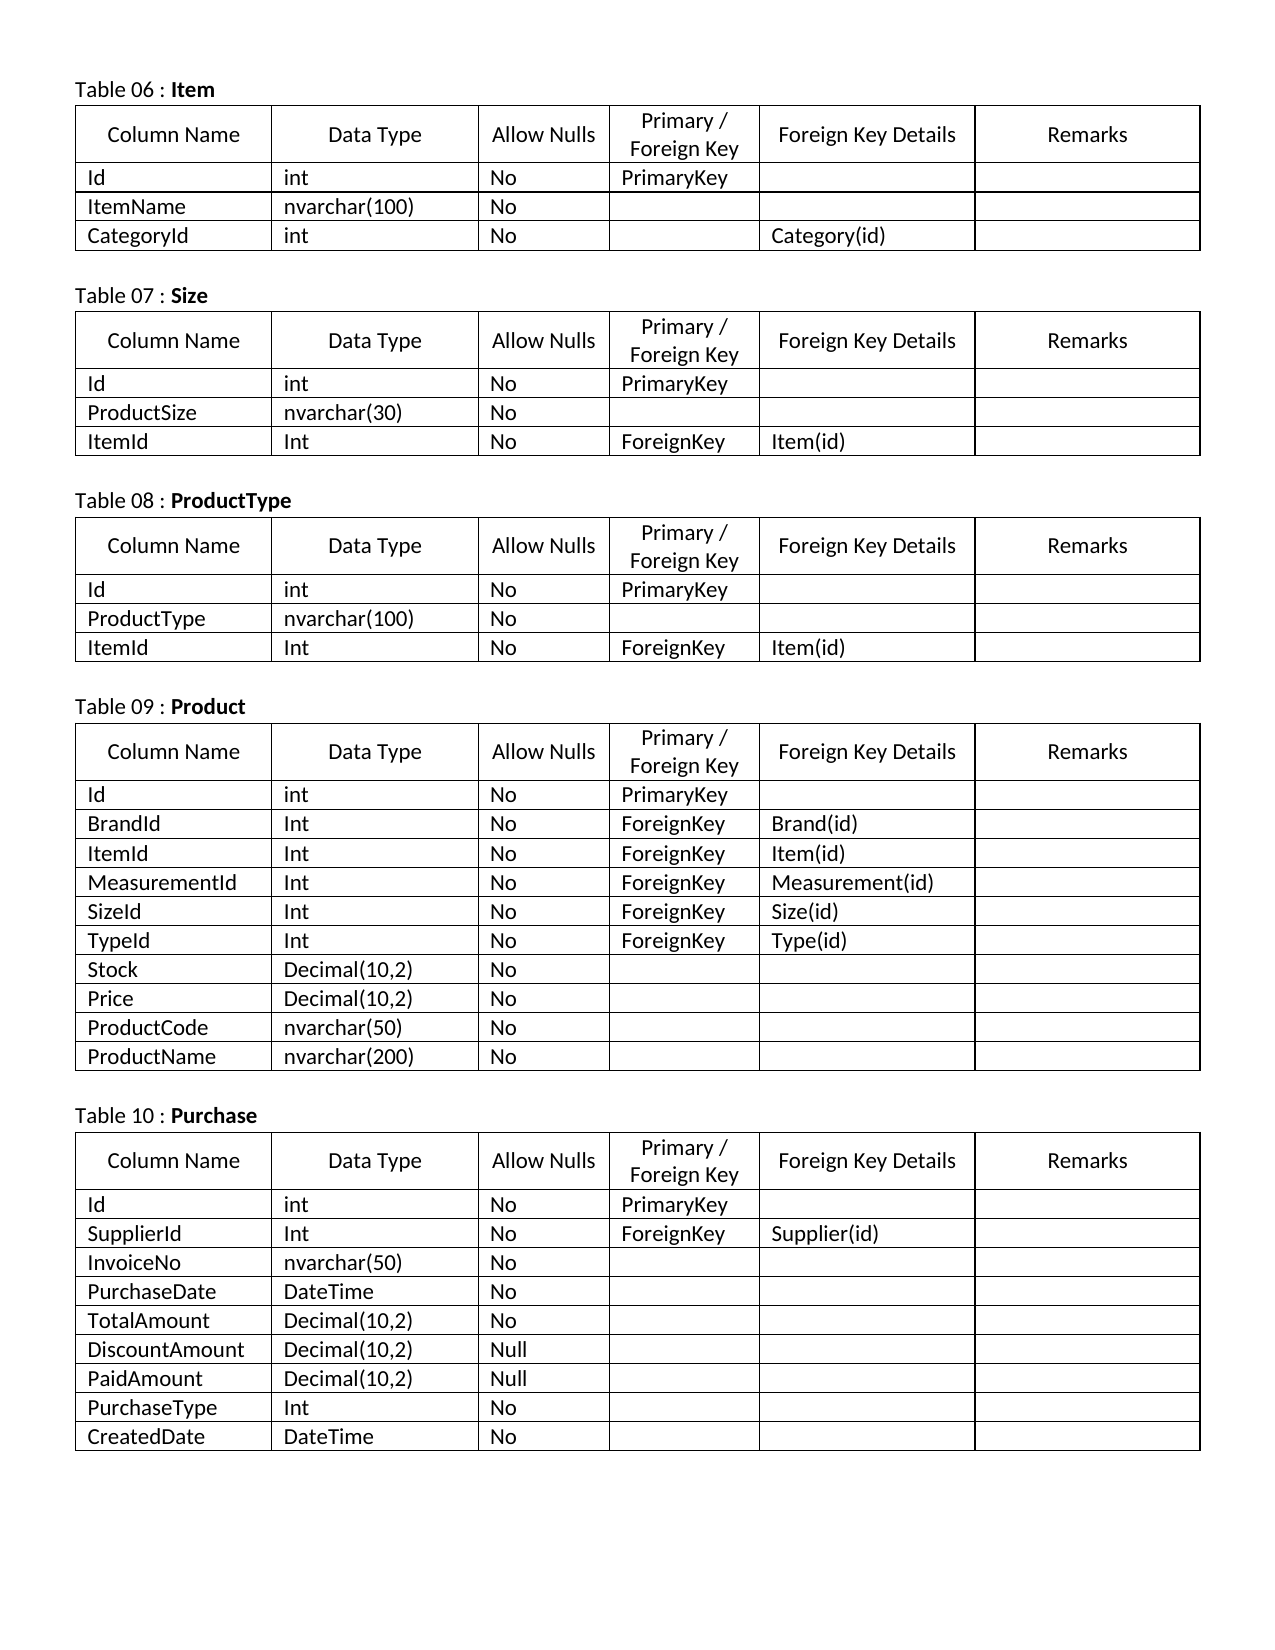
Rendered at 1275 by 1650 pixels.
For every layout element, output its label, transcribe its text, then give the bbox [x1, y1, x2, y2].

table_cell Int [272, 839, 478, 867]
text Table 09 : Product [75, 692, 1200, 720]
table_cell PrimaryKey [610, 369, 759, 397]
text Table 07 : Size [75, 281, 1200, 309]
table_cell [610, 221, 759, 249]
table_cell [976, 781, 1199, 808]
table_cell [976, 955, 1199, 983]
table_header Data Type [272, 518, 478, 574]
table_header Allow Nulls [479, 724, 609, 779]
table_cell [976, 1042, 1199, 1070]
table_cell ForeignKey [610, 868, 759, 896]
table_cell ForeignKey [610, 897, 759, 925]
table_cell nvarchar(50) [272, 1248, 478, 1276]
table_cell No [479, 839, 609, 867]
table_cell Supplier(id) [760, 1219, 974, 1247]
table_cell No [479, 984, 609, 1012]
table_cell int [272, 1190, 478, 1218]
text Table 10 : Purchase [75, 1101, 1200, 1129]
table_cell [760, 369, 974, 397]
table_cell int [272, 575, 478, 603]
table_cell [976, 163, 1199, 191]
table_cell BrandId [76, 810, 271, 838]
text Table 06 : Item [75, 75, 1200, 103]
table_cell No [479, 1277, 609, 1305]
table_cell [976, 1306, 1199, 1334]
table_cell No [479, 163, 609, 191]
table_cell Category(id) [760, 221, 974, 249]
table_cell nvarchar(200) [272, 1042, 478, 1070]
table_cell [976, 897, 1199, 925]
table_cell Null [479, 1364, 609, 1392]
table_cell Int [272, 1393, 478, 1421]
table_header Allow Nulls [479, 518, 609, 574]
table_cell ForeignKey [610, 839, 759, 867]
table_cell No [479, 221, 609, 249]
table_header Foreign Key Details [760, 312, 974, 368]
table_cell ForeignKey [610, 427, 759, 455]
table_cell [976, 369, 1199, 397]
table_cell [760, 1393, 974, 1421]
table_cell Brand(id) [760, 810, 974, 838]
table_cell Type(id) [760, 926, 974, 954]
table_header Column Name [76, 312, 271, 368]
table_header Remarks [976, 518, 1199, 574]
table_cell PrimaryKey [610, 575, 759, 603]
table_cell CreatedDate [76, 1422, 271, 1450]
table_cell InvoiceNo [76, 1248, 271, 1276]
table_cell ProductType [76, 604, 271, 632]
table_header Primary / Foreign Key [610, 106, 759, 162]
table_cell Measurement(id) [760, 868, 974, 896]
table_cell ProductName [76, 1042, 271, 1070]
table_header Remarks [976, 1133, 1199, 1189]
table_cell Size(id) [760, 897, 974, 925]
table_cell [976, 604, 1199, 632]
table_cell [610, 1277, 759, 1305]
table_cell [610, 1248, 759, 1276]
table_cell [760, 955, 974, 983]
table_cell Decimal(10,2) [272, 1364, 478, 1392]
table_cell No [479, 897, 609, 925]
table_cell [610, 1422, 759, 1450]
table_cell nvarchar(50) [272, 1013, 478, 1041]
table_cell No [479, 1248, 609, 1276]
table_cell No [479, 926, 609, 954]
table_header Primary / Foreign Key [610, 1133, 759, 1189]
table_cell No [479, 1013, 609, 1041]
table_cell PrimaryKey [610, 1190, 759, 1218]
table_cell int [272, 163, 478, 191]
table_cell [760, 1042, 974, 1070]
table_cell Int [272, 868, 478, 896]
table_cell DateTime [272, 1422, 478, 1450]
table_cell [610, 1393, 759, 1421]
table_cell Id [76, 163, 271, 191]
table_cell [610, 984, 759, 1012]
table_cell PrimaryKey [610, 781, 759, 808]
table_cell ProductCode [76, 1013, 271, 1041]
table_cell nvarchar(100) [272, 193, 478, 220]
text Table 08 : ProductType [75, 486, 1200, 514]
table_cell [760, 1248, 974, 1276]
table_header Column Name [76, 1133, 271, 1189]
table_cell Int [272, 427, 478, 455]
table_cell ProductSize [76, 398, 271, 426]
table_cell No [479, 810, 609, 838]
table_cell No [479, 398, 609, 426]
table_cell No [479, 1219, 609, 1247]
table_cell [976, 1277, 1199, 1305]
table_header Allow Nulls [479, 1133, 609, 1189]
table_cell Id [76, 575, 271, 603]
table_cell Id [76, 781, 271, 808]
table_cell [760, 163, 974, 191]
table_cell nvarchar(100) [272, 604, 478, 632]
table_cell [760, 1335, 974, 1363]
table_cell [976, 575, 1199, 603]
table_cell Stock [76, 955, 271, 983]
table_cell Int [272, 633, 478, 661]
table_cell No [479, 1306, 609, 1334]
table_header Data Type [272, 1133, 478, 1189]
table_cell Int [272, 1219, 478, 1247]
table_cell ItemId [76, 839, 271, 867]
table_cell No [479, 955, 609, 983]
table_header Remarks [976, 312, 1199, 368]
table_header Foreign Key Details [760, 518, 974, 574]
table_header Column Name [76, 724, 271, 779]
table_cell [976, 868, 1199, 896]
table_header Foreign Key Details [760, 1133, 974, 1189]
table_cell Null [479, 1335, 609, 1363]
table_header Remarks [976, 724, 1199, 779]
table_cell [976, 1364, 1199, 1392]
table_cell PurchaseDate [76, 1277, 271, 1305]
table_cell [976, 1335, 1199, 1363]
table_cell PurchaseType [76, 1393, 271, 1421]
table_cell [976, 1422, 1199, 1450]
table_cell [976, 398, 1199, 426]
table_cell ItemId [76, 633, 271, 661]
table_header Data Type [272, 106, 478, 162]
table_cell [760, 1190, 974, 1218]
table_cell [760, 1013, 974, 1041]
table_cell Decimal(10,2) [272, 1306, 478, 1334]
table_cell [760, 1364, 974, 1392]
table_cell No [479, 369, 609, 397]
table_cell [760, 1306, 974, 1334]
table_cell No [479, 868, 609, 896]
table_header Allow Nulls [479, 106, 609, 162]
table_cell [976, 1013, 1199, 1041]
table_cell ForeignKey [610, 926, 759, 954]
table_cell [976, 1248, 1199, 1276]
table_cell No [479, 1042, 609, 1070]
table_cell [760, 1422, 974, 1450]
table_cell No [479, 604, 609, 632]
table_cell No [479, 193, 609, 220]
table_cell int [272, 369, 478, 397]
table_cell [760, 575, 974, 603]
table_cell ForeignKey [610, 633, 759, 661]
table_cell PaidAmount [76, 1364, 271, 1392]
table_cell ForeignKey [610, 1219, 759, 1247]
table_cell No [479, 633, 609, 661]
table_cell [976, 193, 1199, 220]
table_cell No [479, 575, 609, 603]
table_header Foreign Key Details [760, 724, 974, 779]
table_header Remarks [976, 106, 1199, 162]
table_cell [976, 1219, 1199, 1247]
table_cell No [479, 1190, 609, 1218]
table_cell Item(id) [760, 839, 974, 867]
table_cell SupplierId [76, 1219, 271, 1247]
table_cell nvarchar(30) [272, 398, 478, 426]
table_cell Decimal(10,2) [272, 984, 478, 1012]
table_cell [760, 781, 974, 808]
table_cell int [272, 781, 478, 808]
table_header Primary / Foreign Key [610, 724, 759, 779]
table_cell [976, 427, 1199, 455]
table_cell Decimal(10,2) [272, 955, 478, 983]
table_cell [976, 633, 1199, 661]
table_header Foreign Key Details [760, 106, 974, 162]
table_cell No [479, 781, 609, 808]
table_cell ItemId [76, 427, 271, 455]
table_cell [760, 1277, 974, 1305]
table_cell [610, 1364, 759, 1392]
table_cell SizeId [76, 897, 271, 925]
table_cell [610, 193, 759, 220]
table_cell [610, 1335, 759, 1363]
table_header Data Type [272, 724, 478, 779]
table_cell ForeignKey [610, 810, 759, 838]
table_cell Decimal(10,2) [272, 1335, 478, 1363]
table_cell Item(id) [760, 633, 974, 661]
table_cell [976, 1393, 1199, 1421]
table_cell Price [76, 984, 271, 1012]
table_cell TotalAmount [76, 1306, 271, 1334]
table_cell [610, 1042, 759, 1070]
table_cell Item(id) [760, 427, 974, 455]
table_cell [760, 398, 974, 426]
table_cell No [479, 1422, 609, 1450]
table_cell CategoryId [76, 221, 271, 249]
table_cell No [479, 1393, 609, 1421]
table_cell Int [272, 897, 478, 925]
table_cell ItemName [76, 193, 271, 220]
table_header Data Type [272, 312, 478, 368]
table_cell int [272, 221, 478, 249]
table_cell PrimaryKey [610, 163, 759, 191]
table_cell DiscountAmount [76, 1335, 271, 1363]
table_cell Int [272, 810, 478, 838]
table_header Column Name [76, 518, 271, 574]
table_header Primary / Foreign Key [610, 312, 759, 368]
table_cell [760, 984, 974, 1012]
table_cell Id [76, 369, 271, 397]
table_cell DateTime [272, 1277, 478, 1305]
table_header Column Name [76, 106, 271, 162]
table_cell [976, 984, 1199, 1012]
table_cell Id [76, 1190, 271, 1218]
table_cell Int [272, 926, 478, 954]
table_cell [610, 1306, 759, 1334]
table_cell No [479, 427, 609, 455]
table_cell TypeId [76, 926, 271, 954]
table_cell [760, 604, 974, 632]
table_cell MeasurementId [76, 868, 271, 896]
table_cell [610, 1013, 759, 1041]
table_cell [610, 604, 759, 632]
table_header Allow Nulls [479, 312, 609, 368]
table_cell [976, 810, 1199, 838]
table_cell [760, 193, 974, 220]
table_header Primary / Foreign Key [610, 518, 759, 574]
table_cell [610, 955, 759, 983]
table_cell [976, 839, 1199, 867]
table_cell [976, 221, 1199, 249]
table_cell [610, 398, 759, 426]
table_cell [976, 1190, 1199, 1218]
table_cell [976, 926, 1199, 954]
